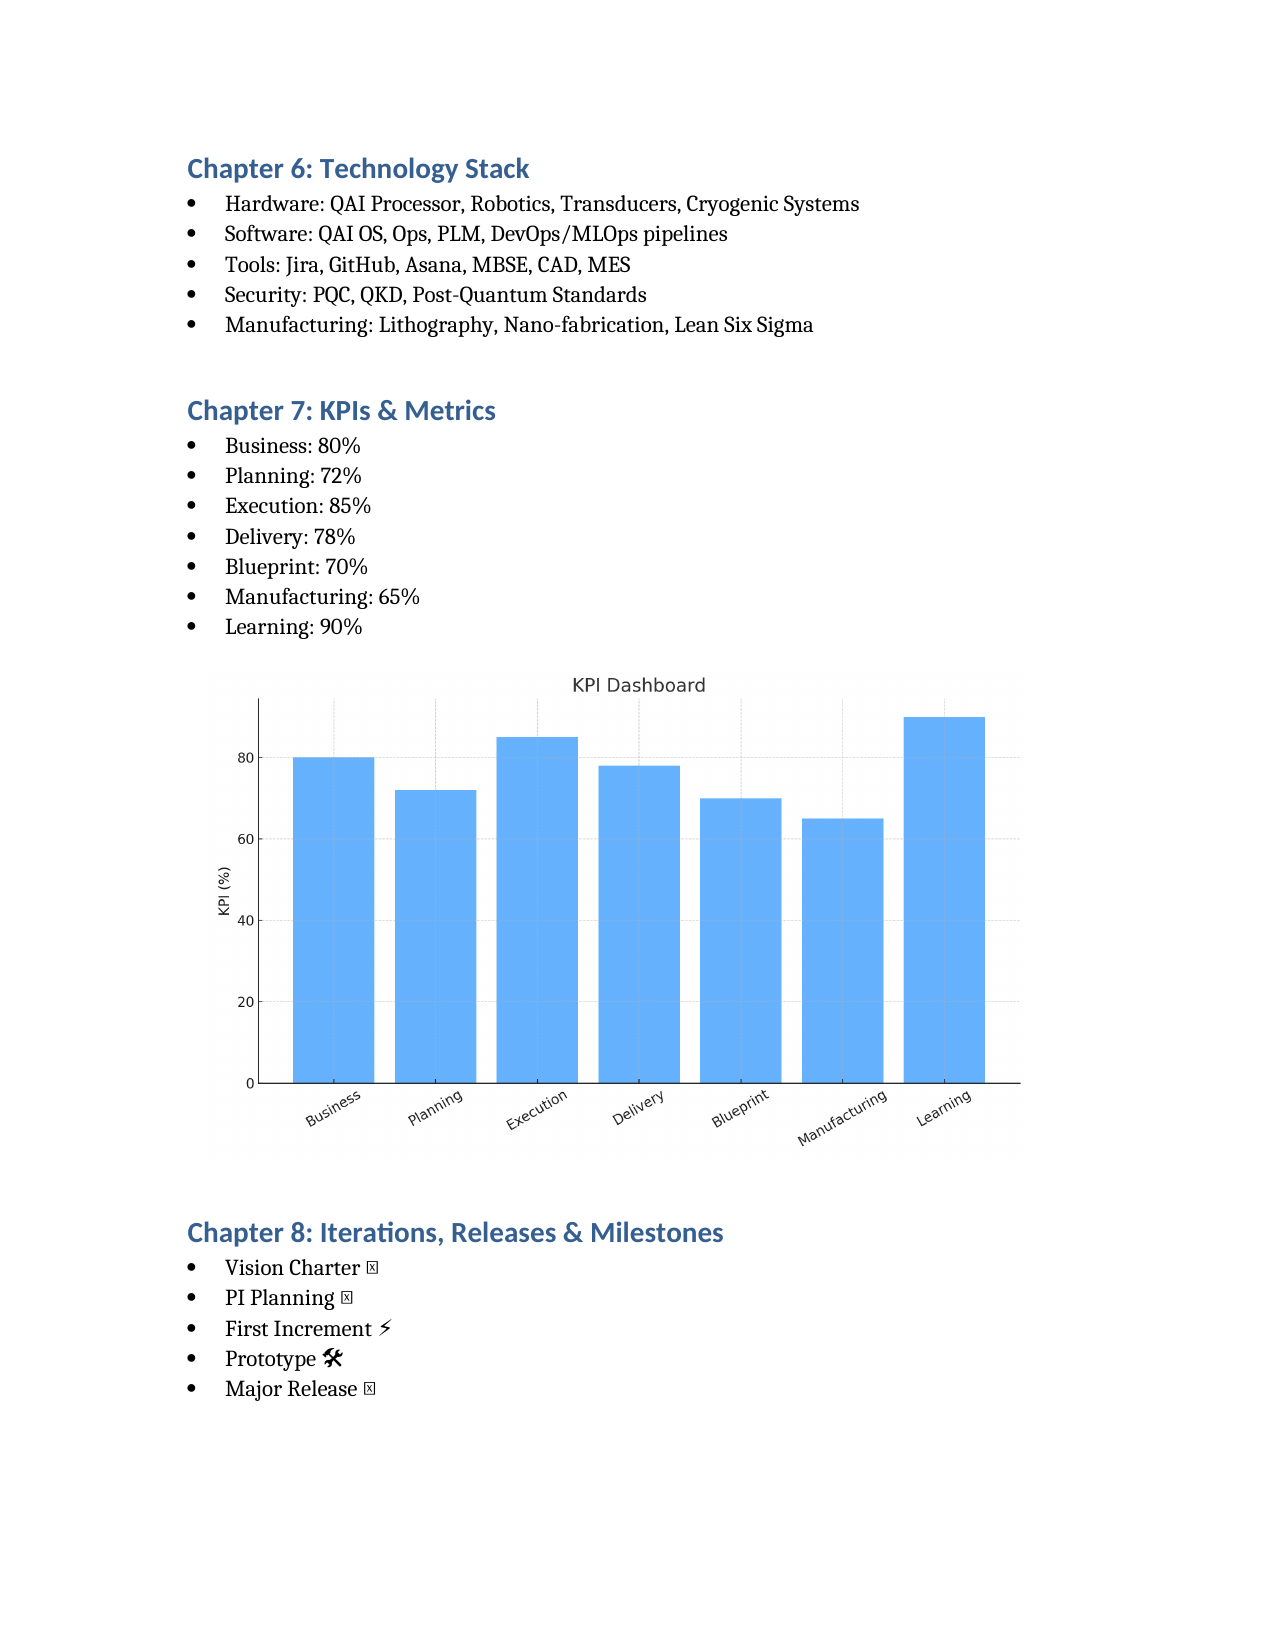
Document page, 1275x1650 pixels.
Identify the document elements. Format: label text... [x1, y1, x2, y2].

subtitle Chapter 8: Iterations, Releases & Milestones [187, 1214, 1087, 1250]
picture [206, 665, 1032, 1161]
list PI Planning 📌 [187, 1285, 1087, 1312]
list Execution: 85% [187, 493, 1087, 520]
list Security: PQC, QKD, Post-Quantum Standards [187, 282, 1087, 308]
list Vision Charter 🚀 [187, 1255, 1087, 1281]
list Manufacturing: Lithography, Nano-fabrication, Lean Six Sigma [187, 312, 1087, 338]
subtitle Chapter 7: KPIs & Metrics [187, 392, 1087, 428]
list Blueprint: 70% [187, 554, 1087, 580]
list Delivery: 78% [187, 523, 1087, 550]
list Learning: 90% [187, 614, 1087, 641]
list Hardware: QAI Processor, Robotics, Transducers, Cryogenic Systems [187, 191, 1087, 217]
list Major Release 🏁 [187, 1376, 1087, 1402]
list Tools: Jira, GitHub, Asana, MBSE, CAD, MES [187, 251, 1087, 278]
list Software: QAI OS, Ops, PLM, DevOps/MLOps pipelines [187, 221, 1087, 247]
subtitle Chapter 6: Technology Stack [187, 150, 1087, 186]
list Prototype 🛠 [187, 1346, 1087, 1372]
list First Increment ⚡ [187, 1315, 1087, 1342]
list Business: 80% [187, 433, 1087, 459]
list Manufacturing: 65% [187, 584, 1087, 610]
list Planning: 72% [187, 463, 1087, 489]
